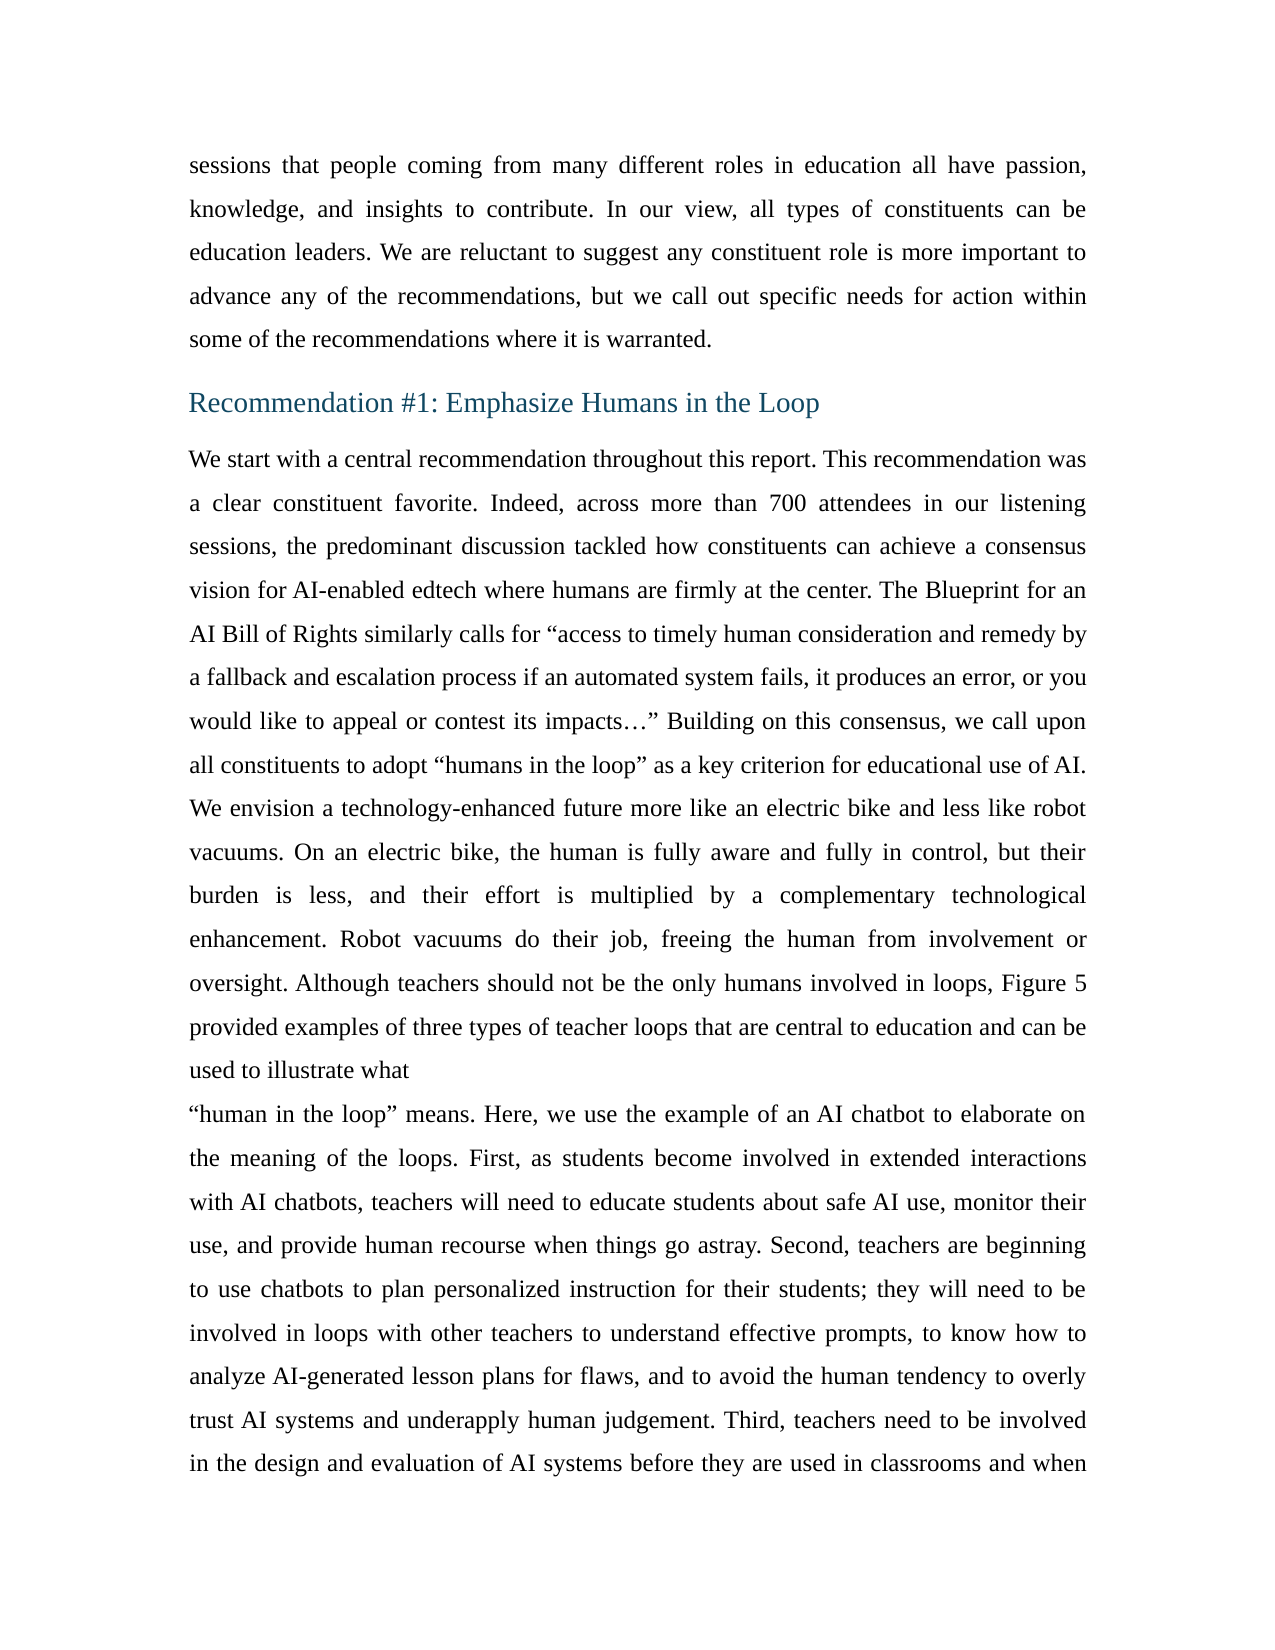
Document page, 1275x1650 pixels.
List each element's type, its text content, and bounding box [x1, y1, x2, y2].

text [188, 1099, 1087, 1477]
subtitle Recommendation #1: Emphasize Humans in the Loop [188, 385, 1087, 418]
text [188, 150, 1087, 353]
text We start with a central recommendation throughout this report. This recommendation was a clear constituent favorite. Indeed, across more than 700 attendees in our listening sessions, the predominant discussion tackled how constituents can achieve a consensus vision for AI-enabled edtech where humans are firmly at the center. The Blueprint for an AI Bill of Rights similarly calls for “access to timely human consideration and remedy by a fallback and escalation process if an automated system fails, it produces an error, or you would like to appeal or contest its impacts…” Building on this consensus, we call upon all constituents to adopt “humans in the loop” as a key criterion for educational use of AI. We envision a technology-enhanced future more like an electric bike and less like robot vacuums. On an electric bike, the human is fully aware and fully in control, but their burden is less, and their effort is multiplied by a complementary technological enhancement. Robot vacuums do their job, freeing the human from involvement or oversight. Although teachers should not be the only humans involved in loops, Figure 5 provided examples of three types of teacher loops that are central to education and can be used to illustrate what [188, 444, 1087, 1084]
